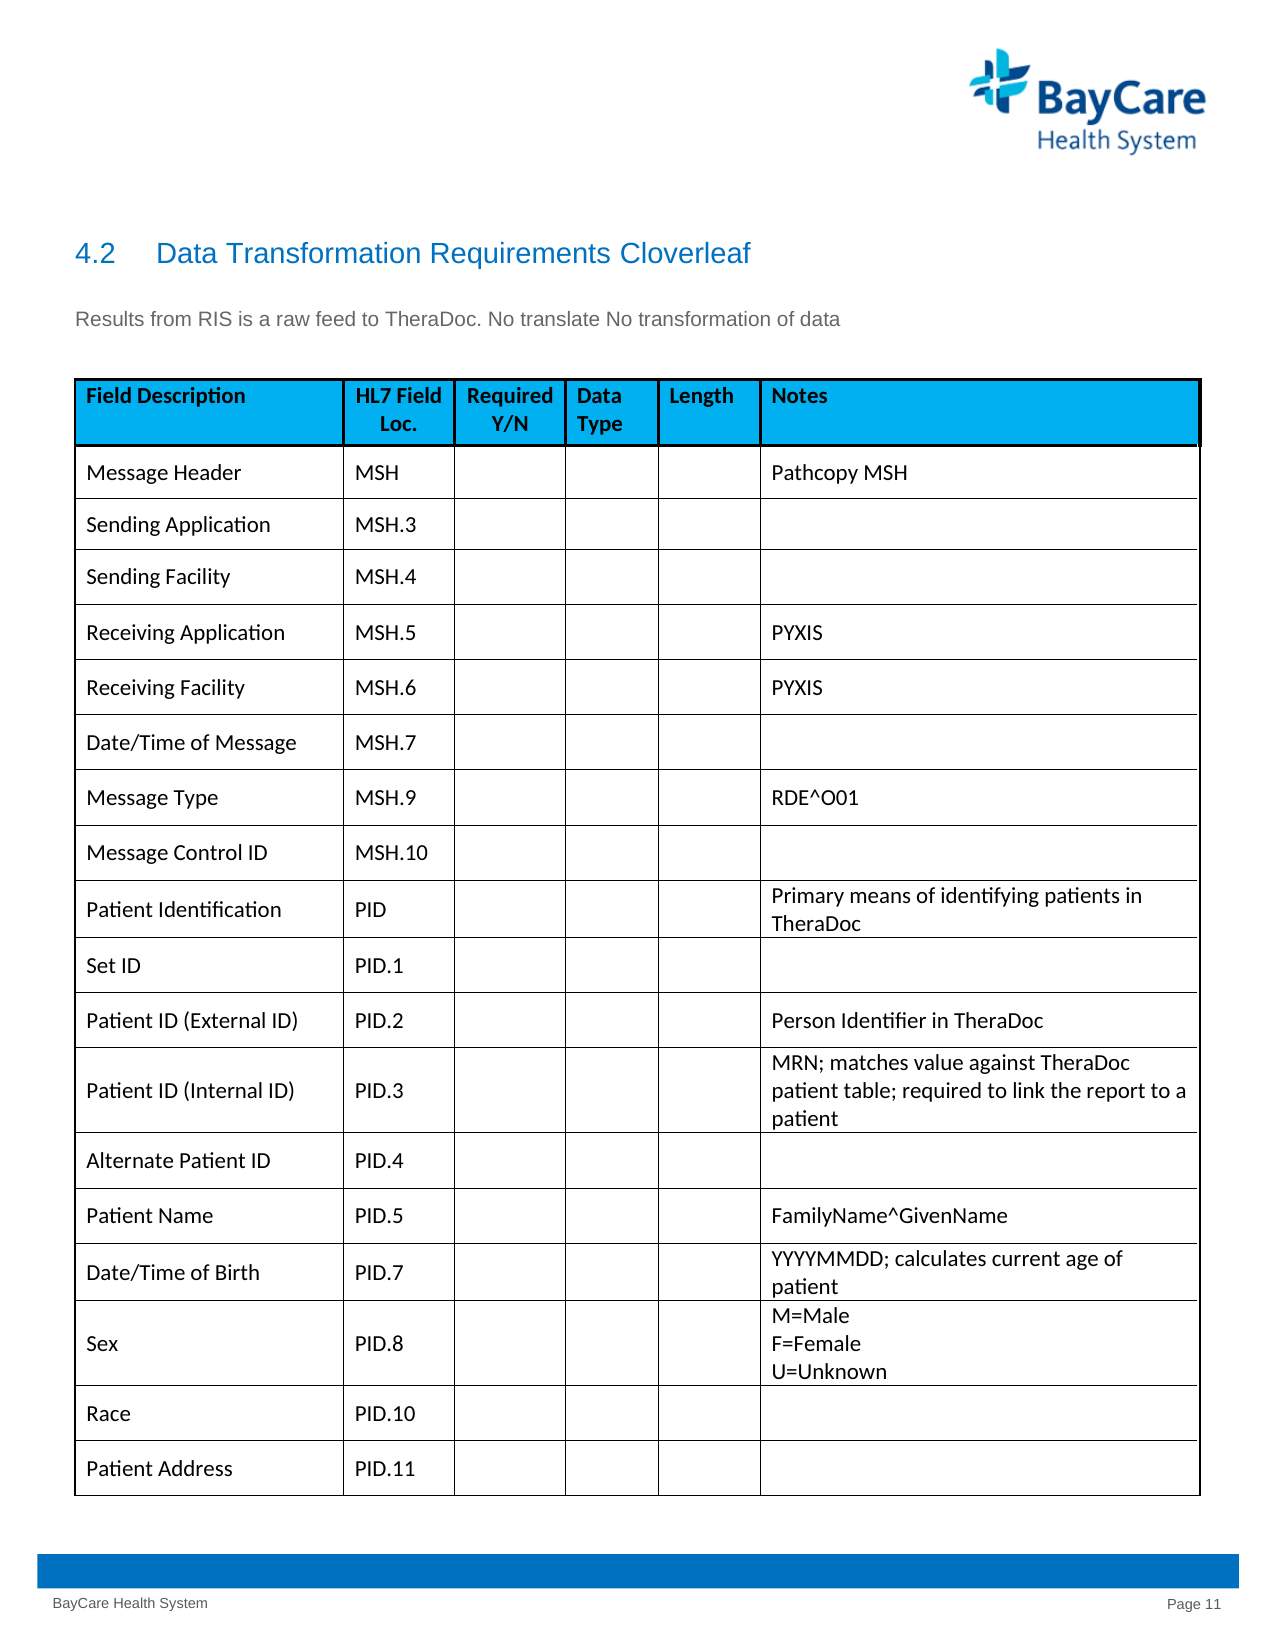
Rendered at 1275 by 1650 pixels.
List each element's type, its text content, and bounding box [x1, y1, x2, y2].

table_cell [659, 938, 760, 992]
table_cell PID.5 [344, 1189, 454, 1243]
table_cell [659, 605, 760, 659]
table_cell [566, 1048, 658, 1132]
table_cell [455, 1189, 565, 1243]
table_cell Patient Identification [76, 881, 343, 937]
table_cell [659, 550, 760, 604]
table_cell [566, 826, 658, 880]
table_cell [761, 1440, 1199, 1495]
table_cell [566, 447, 658, 498]
table_cell [659, 715, 760, 769]
table_cell [659, 1386, 760, 1440]
table_cell MRN; matches value against TheraDoc patient table; required to link the report to a patient [761, 1047, 1199, 1132]
table_cell [659, 660, 760, 714]
table_cell PYXIS [761, 659, 1199, 714]
table_cell Patient ID (External ID) [76, 993, 343, 1047]
table_cell [566, 881, 658, 937]
text Results from RIS is a raw feed to TheraDoc. No translate No transformation of data [75, 306, 1200, 330]
table_cell [659, 993, 760, 1047]
table_cell [659, 1244, 760, 1300]
table_cell [566, 499, 658, 548]
table_cell [659, 1189, 760, 1243]
table_cell Message Type [76, 770, 343, 824]
table_cell PYXIS [761, 604, 1199, 659]
table_cell MSH.10 [344, 826, 454, 880]
table_cell [455, 499, 565, 548]
table_cell MSH.9 [344, 770, 454, 824]
table_cell [761, 825, 1199, 880]
table_cell PID.4 [344, 1133, 454, 1187]
table_cell PID.7 [344, 1244, 454, 1300]
table_cell Patient ID (Internal ID) [76, 1048, 343, 1132]
table_header Data Type [567, 381, 657, 444]
table_cell Race [76, 1386, 343, 1440]
table_cell [761, 937, 1199, 992]
table_cell MSH.6 [344, 660, 454, 714]
table_cell [659, 826, 760, 880]
table_cell [566, 1244, 658, 1300]
table_cell Alternate Patient ID [76, 1133, 343, 1187]
table_cell [455, 447, 565, 498]
table_cell [566, 550, 658, 604]
table_cell [761, 549, 1199, 604]
table_cell Primary means of identifying patients in TheraDoc [761, 880, 1199, 937]
table_cell [455, 660, 565, 714]
table_cell Message Header [76, 447, 343, 498]
table_cell PID.11 [344, 1441, 454, 1495]
table_header Required Y/N [456, 381, 564, 444]
table_cell [659, 881, 760, 937]
table_cell [455, 1244, 565, 1300]
table_cell [566, 770, 658, 824]
table_cell MSH.4 [344, 550, 454, 604]
table_cell Patient Address [76, 1441, 343, 1495]
table_cell [566, 1301, 658, 1385]
table_cell RDE^O01 [761, 769, 1199, 824]
table_cell MSH.7 [344, 715, 454, 769]
table_cell [761, 714, 1199, 769]
table_header Notes [762, 381, 1198, 444]
table_cell MSH.3 [344, 499, 454, 548]
table_cell [761, 1132, 1199, 1187]
table_cell [455, 1133, 565, 1187]
table_cell Sex [76, 1301, 343, 1385]
table_cell [566, 938, 658, 992]
table_cell [566, 1441, 658, 1495]
table_cell [761, 1385, 1199, 1440]
table_cell [761, 498, 1199, 548]
picture [951, 37, 1233, 168]
table_cell Sending Facility [76, 550, 343, 604]
table_cell PID [344, 881, 454, 937]
table_cell [659, 1133, 760, 1187]
table_cell Date/Time of Message [76, 715, 343, 769]
table_cell [455, 1301, 565, 1385]
table_cell [659, 499, 760, 548]
table_cell [566, 660, 658, 714]
table_cell PID.8 [344, 1301, 454, 1385]
table_cell [455, 1386, 565, 1440]
table_cell Date/Time of Birth [76, 1244, 343, 1300]
table_header Field Description [76, 381, 342, 444]
table_cell [659, 1048, 760, 1132]
table_cell [455, 715, 565, 769]
table_cell [659, 447, 760, 498]
table_cell [455, 1048, 565, 1132]
table_cell [455, 826, 565, 880]
table_cell PID.10 [344, 1386, 454, 1440]
table_cell [455, 550, 565, 604]
table_cell [659, 770, 760, 824]
table_cell Set ID [76, 938, 343, 992]
table_cell [455, 1441, 565, 1495]
table_cell YYYYMMDD; calculates current age of patient [761, 1243, 1199, 1300]
table_cell [455, 993, 565, 1047]
table_cell MSH [344, 447, 454, 498]
table_cell [659, 1441, 760, 1495]
table_cell [455, 938, 565, 992]
table_cell [566, 605, 658, 659]
table_cell Patient Name [76, 1189, 343, 1243]
table_cell Pathcopy MSH [761, 444, 1199, 498]
table_cell [566, 993, 658, 1047]
table_cell [455, 881, 565, 937]
table_header HL7 Field Loc. [345, 381, 453, 444]
table_cell [566, 1133, 658, 1187]
table_cell M=Male F=Female U=Unknown [761, 1300, 1199, 1385]
table_cell Receiving Facility [76, 660, 343, 714]
table_cell PID.3 [344, 1048, 454, 1132]
table_cell PID.2 [344, 993, 454, 1047]
table_cell [455, 770, 565, 824]
table_cell [659, 1301, 760, 1385]
table_cell [455, 605, 565, 659]
subtitle 4.2 Data Transformation Requirements Cloverleaf [75, 236, 1200, 269]
table_cell MSH.5 [344, 605, 454, 659]
table_cell Message Control ID [76, 826, 343, 880]
table_cell PID.1 [344, 938, 454, 992]
table_cell [566, 1189, 658, 1243]
table_cell Sending Application [76, 499, 343, 548]
table_cell FamilyName^GivenName [761, 1188, 1199, 1243]
table_cell [566, 715, 658, 769]
table_cell Person Identifier in TheraDoc [761, 992, 1199, 1047]
table_header Length [660, 381, 759, 444]
table_cell [566, 1386, 658, 1440]
table_cell Receiving Application [76, 605, 343, 659]
